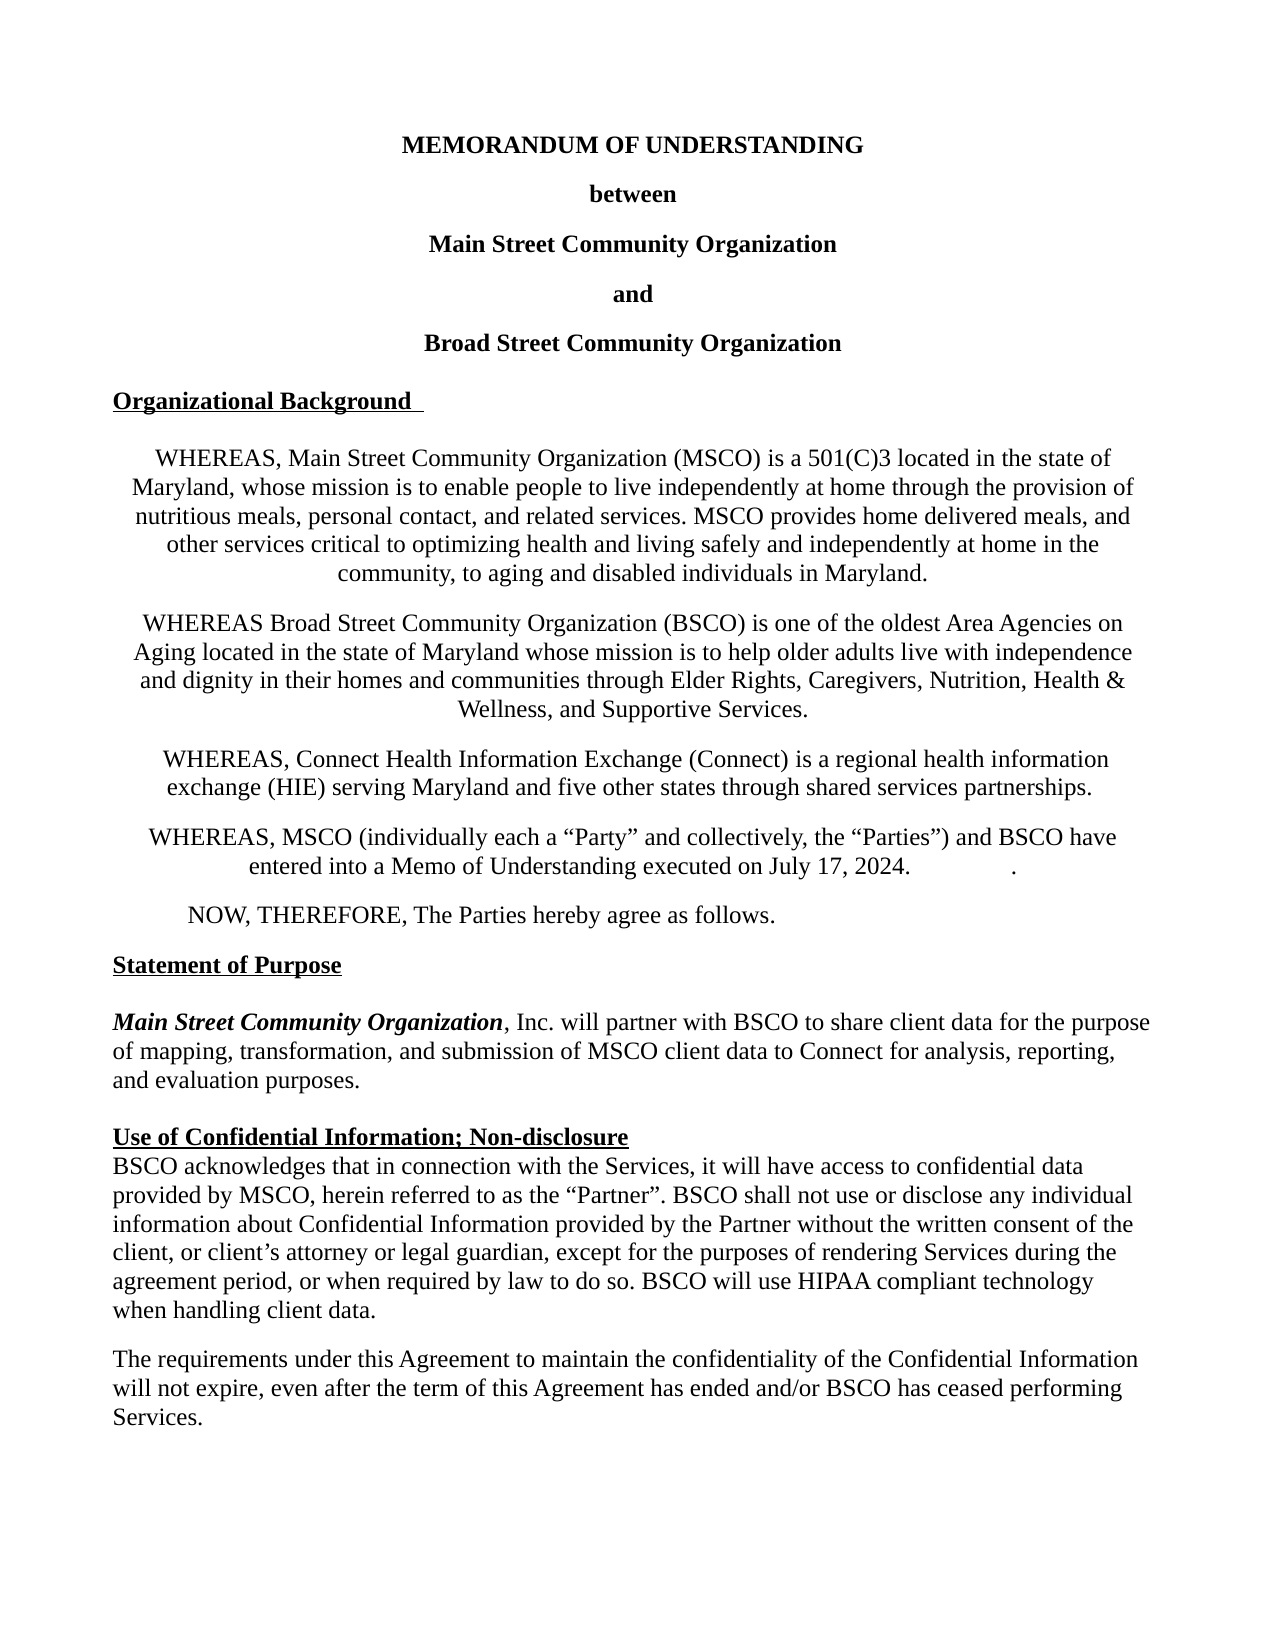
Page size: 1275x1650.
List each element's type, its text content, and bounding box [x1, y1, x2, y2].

text Organizational Background [112, 386, 1153, 414]
text WHEREAS, Connect Health Information Exchange (Connect) is a regional health information exchange (HIE) serving Maryland and five other states through shared services partnerships. [112, 744, 1153, 801]
text and [112, 279, 1153, 307]
text NOW, THEREFORE, The Parties hereby agree as follows. [112, 900, 1153, 929]
text WHEREAS, Main Street Community Organization (MSCO) is a 501(C)3 located in the state of Maryland, whose mission is to enable people to live independently at home through the provision of nutritious meals, personal contact, and related services. MSCO provides home delivered meals, and other services critical to optimizing health and living safely and independently at home in the community, to aging and disabled individuals in Maryland. [112, 443, 1153, 587]
text Main Street Community Organization [112, 229, 1153, 258]
text Broad Street Community Organization [112, 328, 1153, 357]
text Main Street Community Organization, Inc. will partner with BSCO to share client data for the purpose of mapping, transformation, and submission of MSCO client data to Connect for analysis, reporting, and evaluation purposes. [112, 1007, 1153, 1094]
text Statement of Purpose [112, 950, 1153, 979]
text between [112, 179, 1153, 208]
text Use of Confidential Information; Non-disclosure [112, 1122, 1153, 1151]
text MEMORANDUM OF UNDERSTANDING [112, 130, 1153, 159]
text The requirements under this Agreement to maintain the confidentiality of the Confidential Information will not expire, even after the term of this Agreement has ended and/or BSCO has ceased performing Services. [112, 1344, 1153, 1431]
text WHEREAS Broad Street Community Organization (BSCO) is one of the oldest Area Agencies on Aging located in the state of Maryland whose mission is to help older adults live with independence and dignity in their homes and communities through Elder Rights, Caregivers, Nutrition, Health & Wellness, and Supportive Services. [112, 608, 1153, 723]
text BSCO acknowledges that in connection with the Services, it will have access to confidential data provided by MSCO, herein referred to as the “Partner”. BSCO shall not use or disclose any individual information about Confidential Information provided by the Partner without the written consent of the client, or client’s attorney or legal guardian, except for the purposes of rendering Services during the agreement period, or when required by law to do so. BSCO will use HIPAA compliant technology when handling client data. [112, 1151, 1153, 1324]
text WHEREAS, MSCO (individually each a “Party” and collectively, the “Parties”) and BSCO have entered into a Memo of Understanding executed on July 17, 2024. . [112, 822, 1153, 879]
